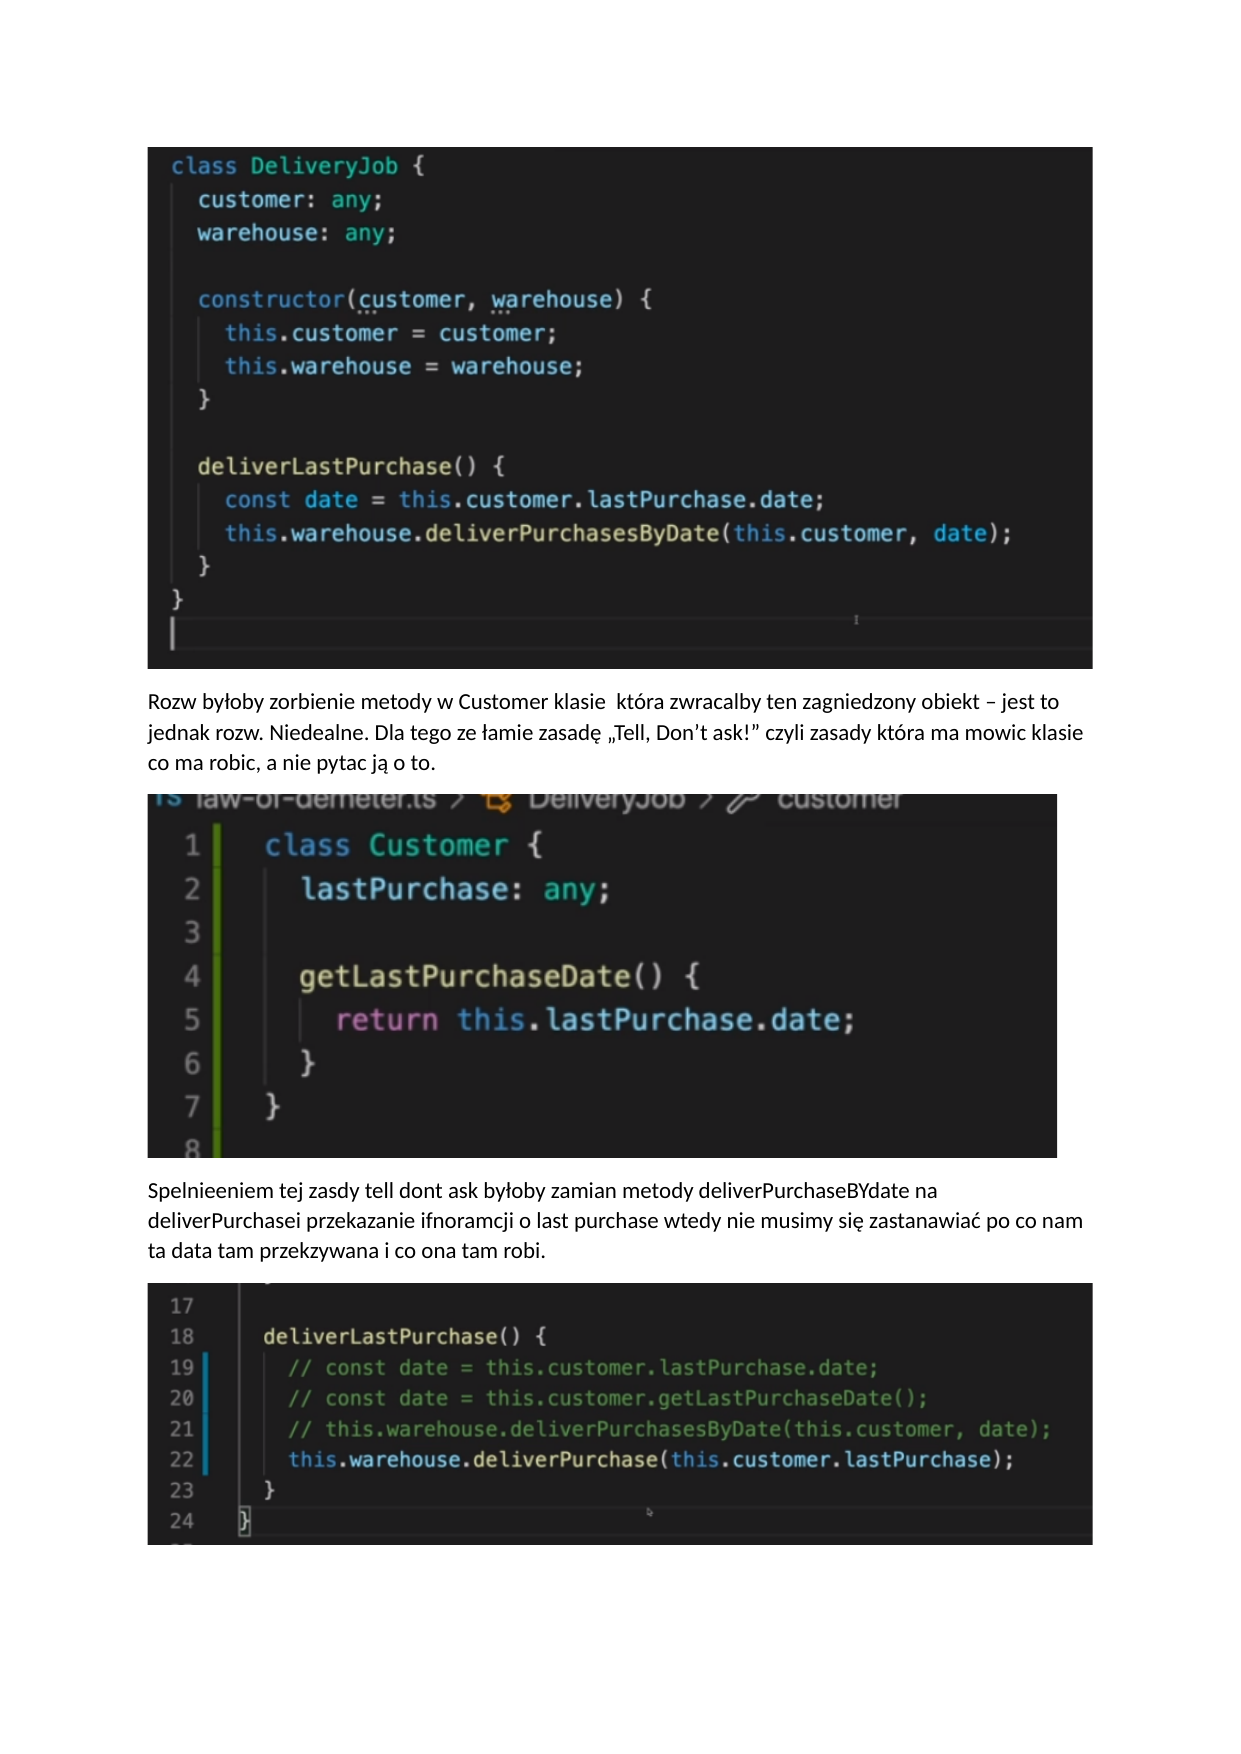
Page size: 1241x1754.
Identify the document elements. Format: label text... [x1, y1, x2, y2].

picture [147, 1283, 1093, 1545]
text Spelnieeniem tej zasdy tell dont ask byłoby zamian metody deliverPurchaseBYdate na deliverPurchasei przekazanie ifnoramcji o last purchase wtedy nie musimy się zastanawiać po co nam ta data tam przekzywana i co ona tam robi. [148, 1176, 1093, 1264]
picture [147, 147, 1093, 669]
picture [147, 794, 1058, 1158]
text Rozw byłoby zorbienie metody w Customer klasie która zwracalby ten zagniedzony obiekt – jest to jednak rozw. Niedealne. Dla tego ze łamie zasadę „Tell, Don’t ask!” czyli zasady która ma mowic klasie co ma robic, a nie pytac ją o to. [148, 687, 1093, 776]
